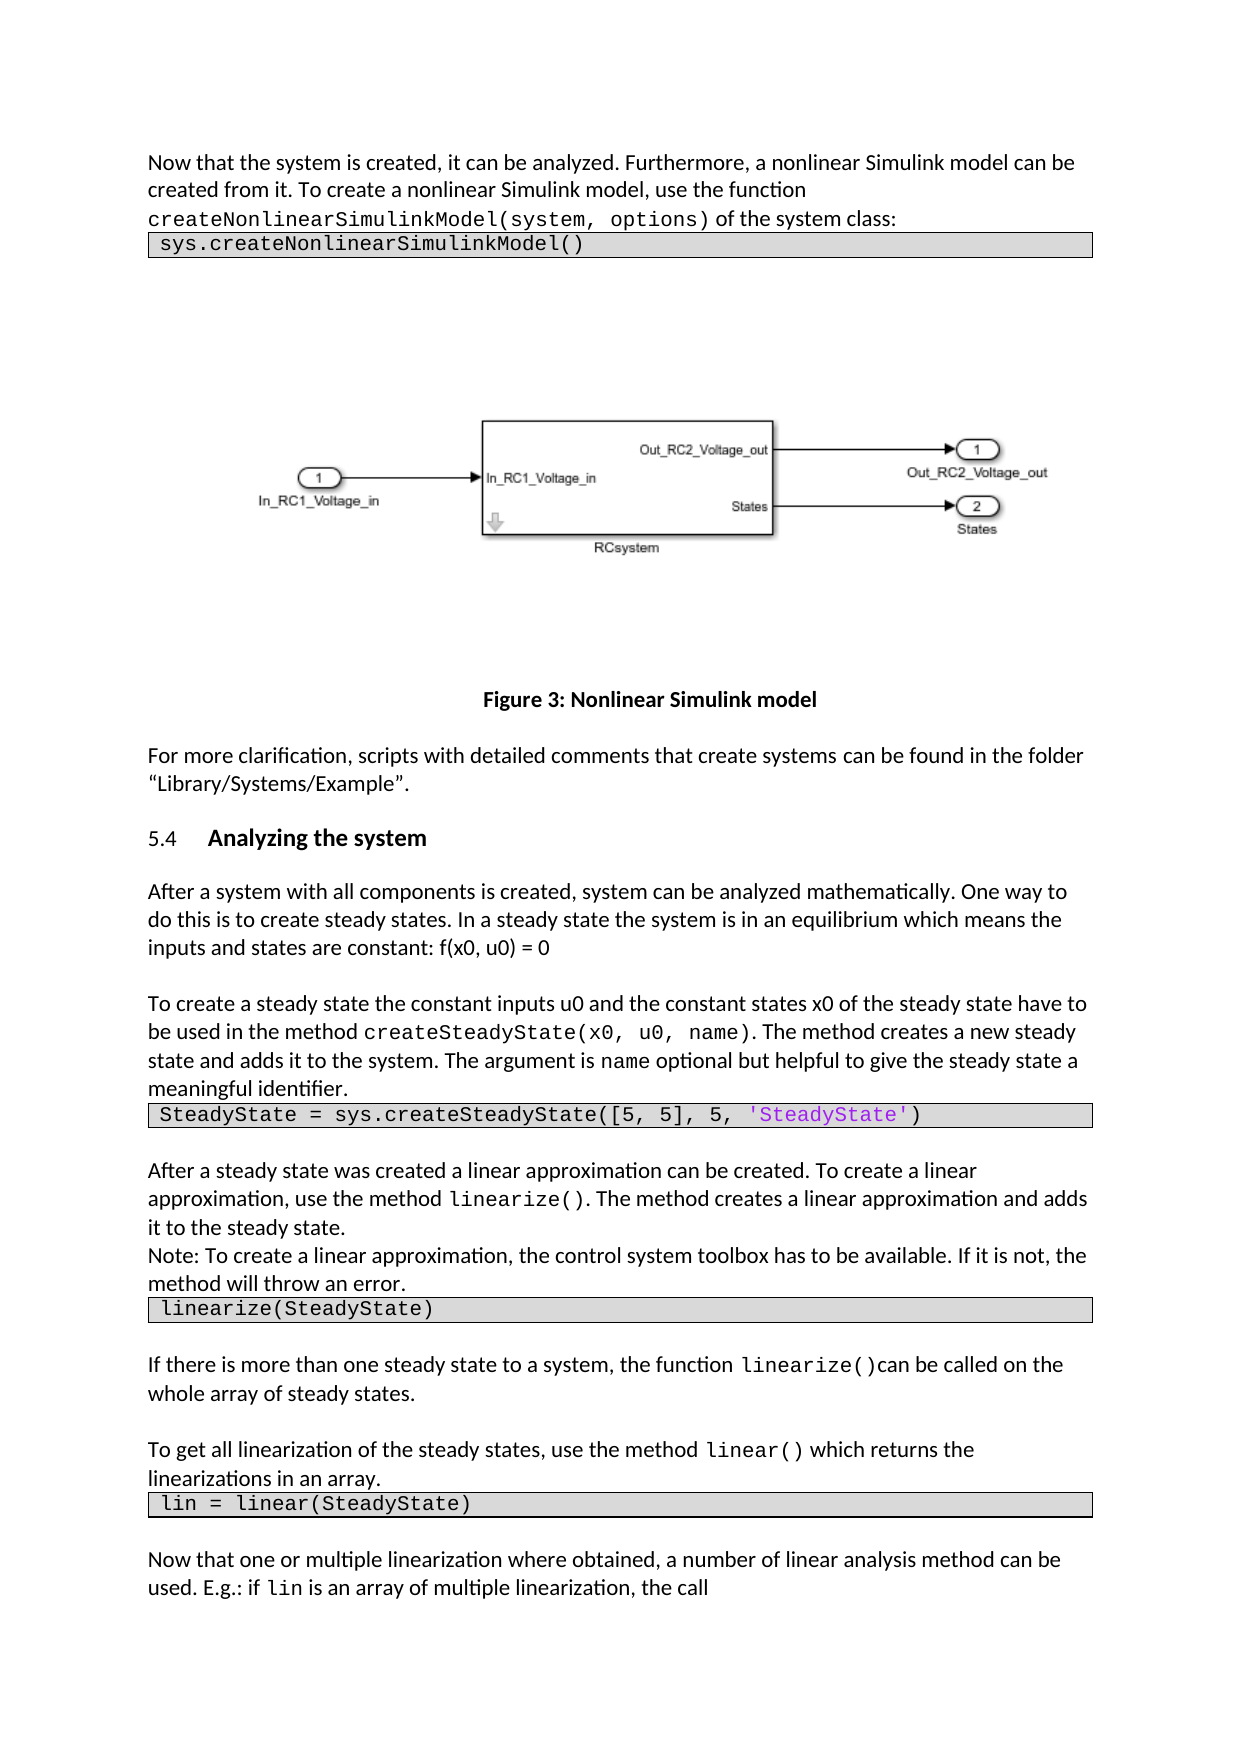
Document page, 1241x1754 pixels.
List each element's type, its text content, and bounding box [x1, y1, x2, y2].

text For more clarification, scripts with detailed comments that create systems can be found in the folder [148, 741, 1093, 769]
text “Library/Systems/Example”. [148, 769, 1093, 797]
text After a system with all components is created, system can be analyzed mathematically. One way to do this is to create steady states. In a steady state the system is in an equilibrium which means the inputs and states are constant: f(x0, u0) = 0 [148, 877, 1093, 961]
text To create a steady state the constant inputs u0 and the constant states x0 of the steady state have to be used in the method createSteadyState(x0, u0, name). The method creates a new steady state and adds it to the system. The argument is name optional but helpful to give the steady state a meaningful identifier. [148, 989, 1093, 1102]
subtitle Analyzing the system [148, 822, 1093, 852]
picture [148, 313, 1153, 663]
text Note: To create a linear approximation, the control system toolbox has to be available. If it is not, the method will throw an error. [148, 1241, 1093, 1297]
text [148, 1546, 1093, 1602]
text To get all linearization of the steady states, use the method linear() which returns the linearizations in an array. [148, 1435, 1093, 1492]
table_header lin = linear(SteadyState) [149, 1493, 1092, 1516]
table_header SteadyState = sys.createSteadyState([5, 5], 5, 'SteadyState') [149, 1104, 1092, 1127]
text Now that the system is created, it can be analyzed. Furthermore, a nonlinear Simulink model can be created from it. To create a nonlinear Simulink model, use the function createNonlinearSimulinkModel(system, options) of the system class: [148, 148, 1093, 232]
table_header linearize(SteadyState) [149, 1298, 1092, 1322]
table_header sys.createNonlinearSimulinkModel() [149, 233, 1092, 257]
text After a steady state was created a linear approximation can be created. To create a linear approximation, use the method linearize(). The method creates a linear approximation and adds it to the steady state. [148, 1156, 1093, 1241]
text If there is more than one steady state to a system, the function linearize()can be called on the whole array of steady states. [148, 1351, 1093, 1407]
